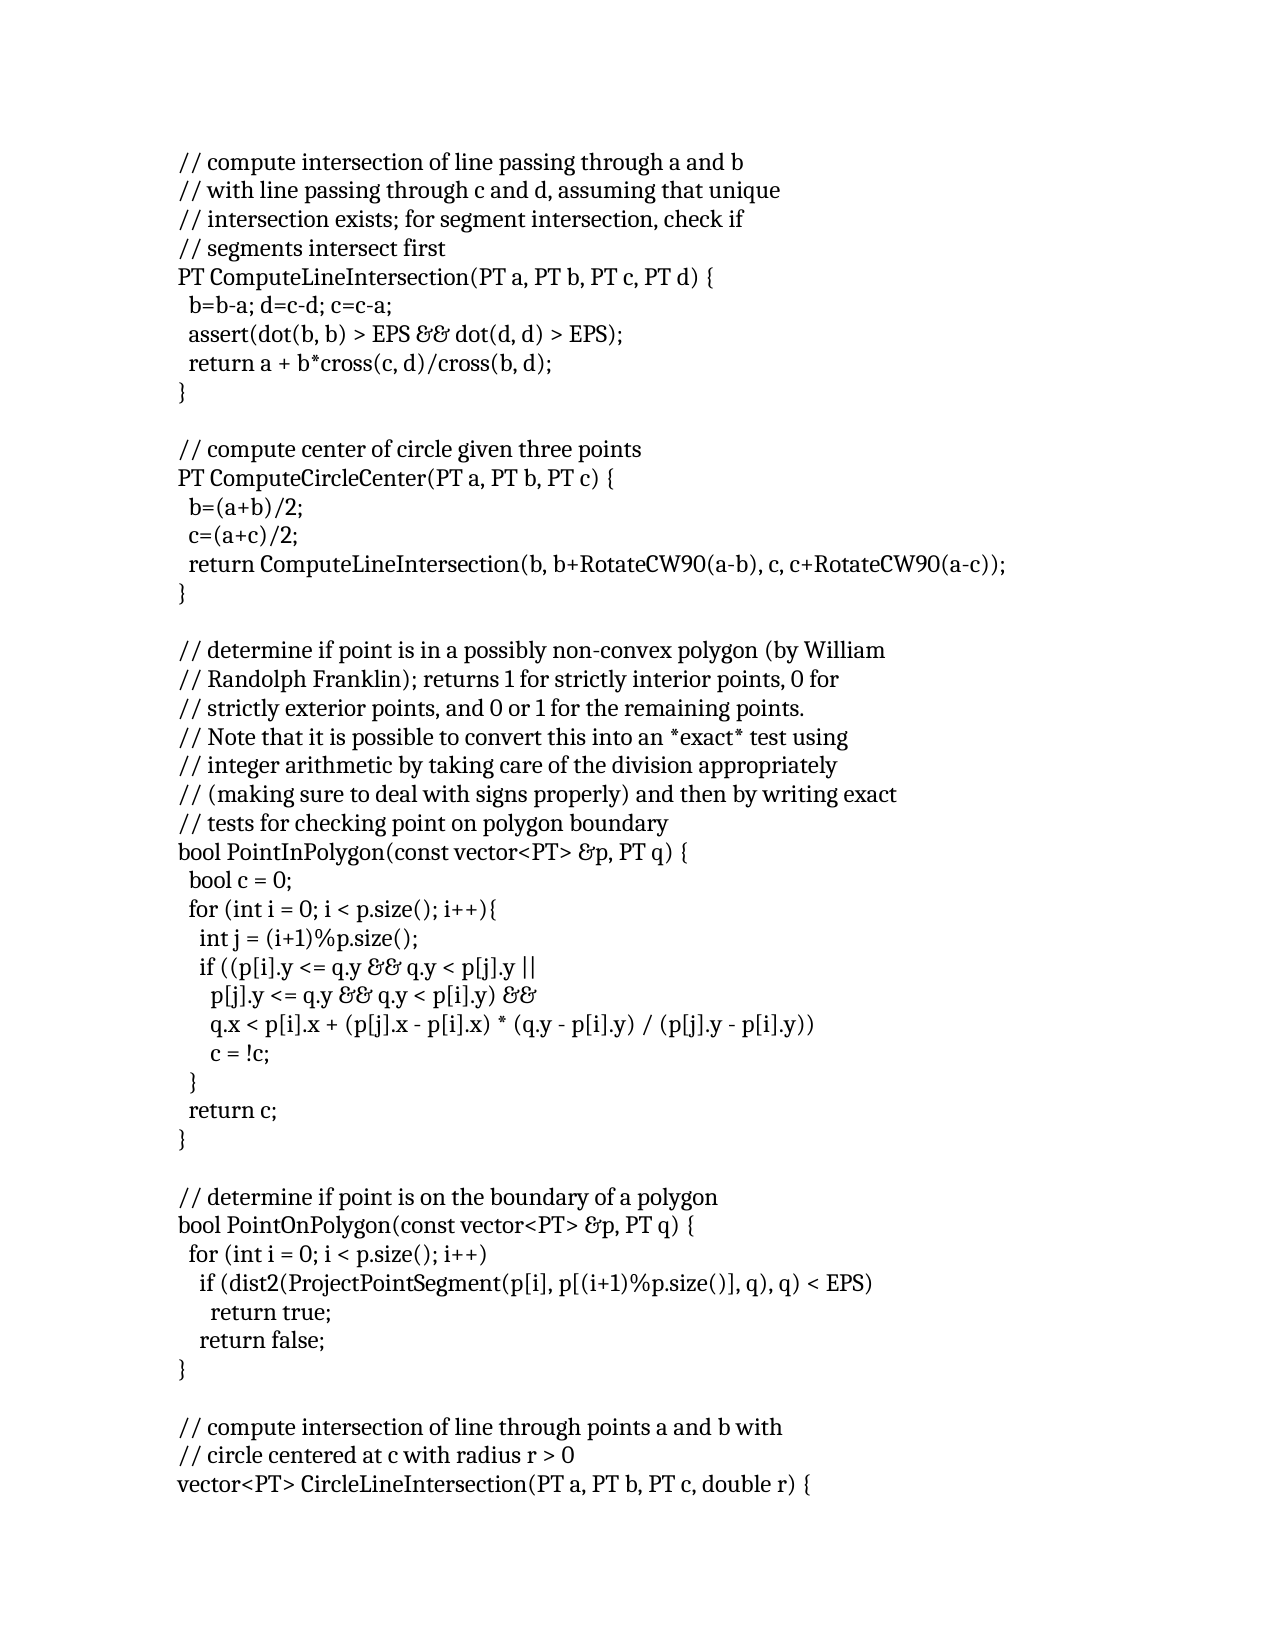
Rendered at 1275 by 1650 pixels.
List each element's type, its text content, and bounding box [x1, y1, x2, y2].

text if ((p[i].y <= q.y && q.y < p[j].y || [177, 953, 1098, 981]
text } [177, 579, 1098, 608]
text // strictly exterior points, and 0 or 1 for the remaining points. [177, 694, 1098, 723]
text return true; [177, 1298, 1098, 1326]
text bool PointOnPolygon(const vector<PT> &p, PT q) { [177, 1211, 1098, 1240]
text q.x < p[i].x + (p[j].x - p[i].x) * (q.y - p[i].y) / (p[j].y - p[i].y)) [177, 1010, 1098, 1039]
text // circle centered at c with radius r > 0 [177, 1441, 1098, 1470]
text // determine if point is in a possibly non-convex polygon (by William [177, 636, 1098, 665]
text assert(dot(b, b) > EPS && dot(d, d) > EPS); [177, 320, 1098, 349]
text c=(a+c)/2; [177, 521, 1098, 550]
text vector<PT> CircleLineIntersection(PT a, PT b, PT c, double r) { [177, 1470, 1098, 1499]
text p[j].y <= q.y && q.y < p[i].y) && [177, 981, 1098, 1010]
text // compute intersection of line through points a and b with [177, 1413, 1098, 1441]
text PT ComputeLineIntersection(PT a, PT b, PT c, PT d) { [177, 263, 1098, 291]
text // with line passing through c and d, assuming that unique [177, 176, 1098, 205]
text int j = (i+1)%p.size(); [177, 924, 1098, 953]
text } [177, 1068, 1098, 1096]
text return a + b*cross(c, d)/cross(b, d); [177, 349, 1098, 378]
text // segments intersect first [177, 234, 1098, 263]
text // intersection exists; for segment intersection, check if [177, 205, 1098, 234]
text PT ComputeCircleCenter(PT a, PT b, PT c) { [177, 464, 1098, 493]
text // Note that it is possible to convert this into an *exact* test using [177, 723, 1098, 751]
text b=b-a; d=c-d; c=c-a; [177, 291, 1098, 320]
text bool PointInPolygon(const vector<PT> &p, PT q) { [177, 838, 1098, 866]
text // integer arithmetic by taking care of the division appropriately [177, 751, 1098, 780]
text // Randolph Franklin); returns 1 for strictly interior points, 0 for [177, 665, 1098, 694]
text // determine if point is on the boundary of a polygon [177, 1183, 1098, 1211]
text return false; [177, 1326, 1098, 1355]
text for (int i = 0; i < p.size(); i++){ [177, 895, 1098, 924]
text // (making sure to deal with signs properly) and then by writing exact [177, 780, 1098, 809]
text } [177, 1355, 1098, 1384]
text for (int i = 0; i < p.size(); i++) [177, 1240, 1098, 1269]
text // tests for checking point on polygon boundary [177, 809, 1098, 838]
text } [177, 1125, 1098, 1154]
text return c; [177, 1096, 1098, 1125]
text // compute center of circle given three points [177, 435, 1098, 464]
text b=(a+b)/2; [177, 493, 1098, 521]
text return ComputeLineIntersection(b, b+RotateCW90(a-b), c, c+RotateCW90(a-c)); [177, 550, 1098, 579]
text c = !c; [177, 1039, 1098, 1068]
text } [177, 378, 1098, 406]
text // compute intersection of line passing through a and b [177, 148, 1098, 176]
text bool c = 0; [177, 866, 1098, 895]
text if (dist2(ProjectPointSegment(p[i], p[(i+1)%p.size()], q), q) < EPS) [177, 1269, 1098, 1298]
